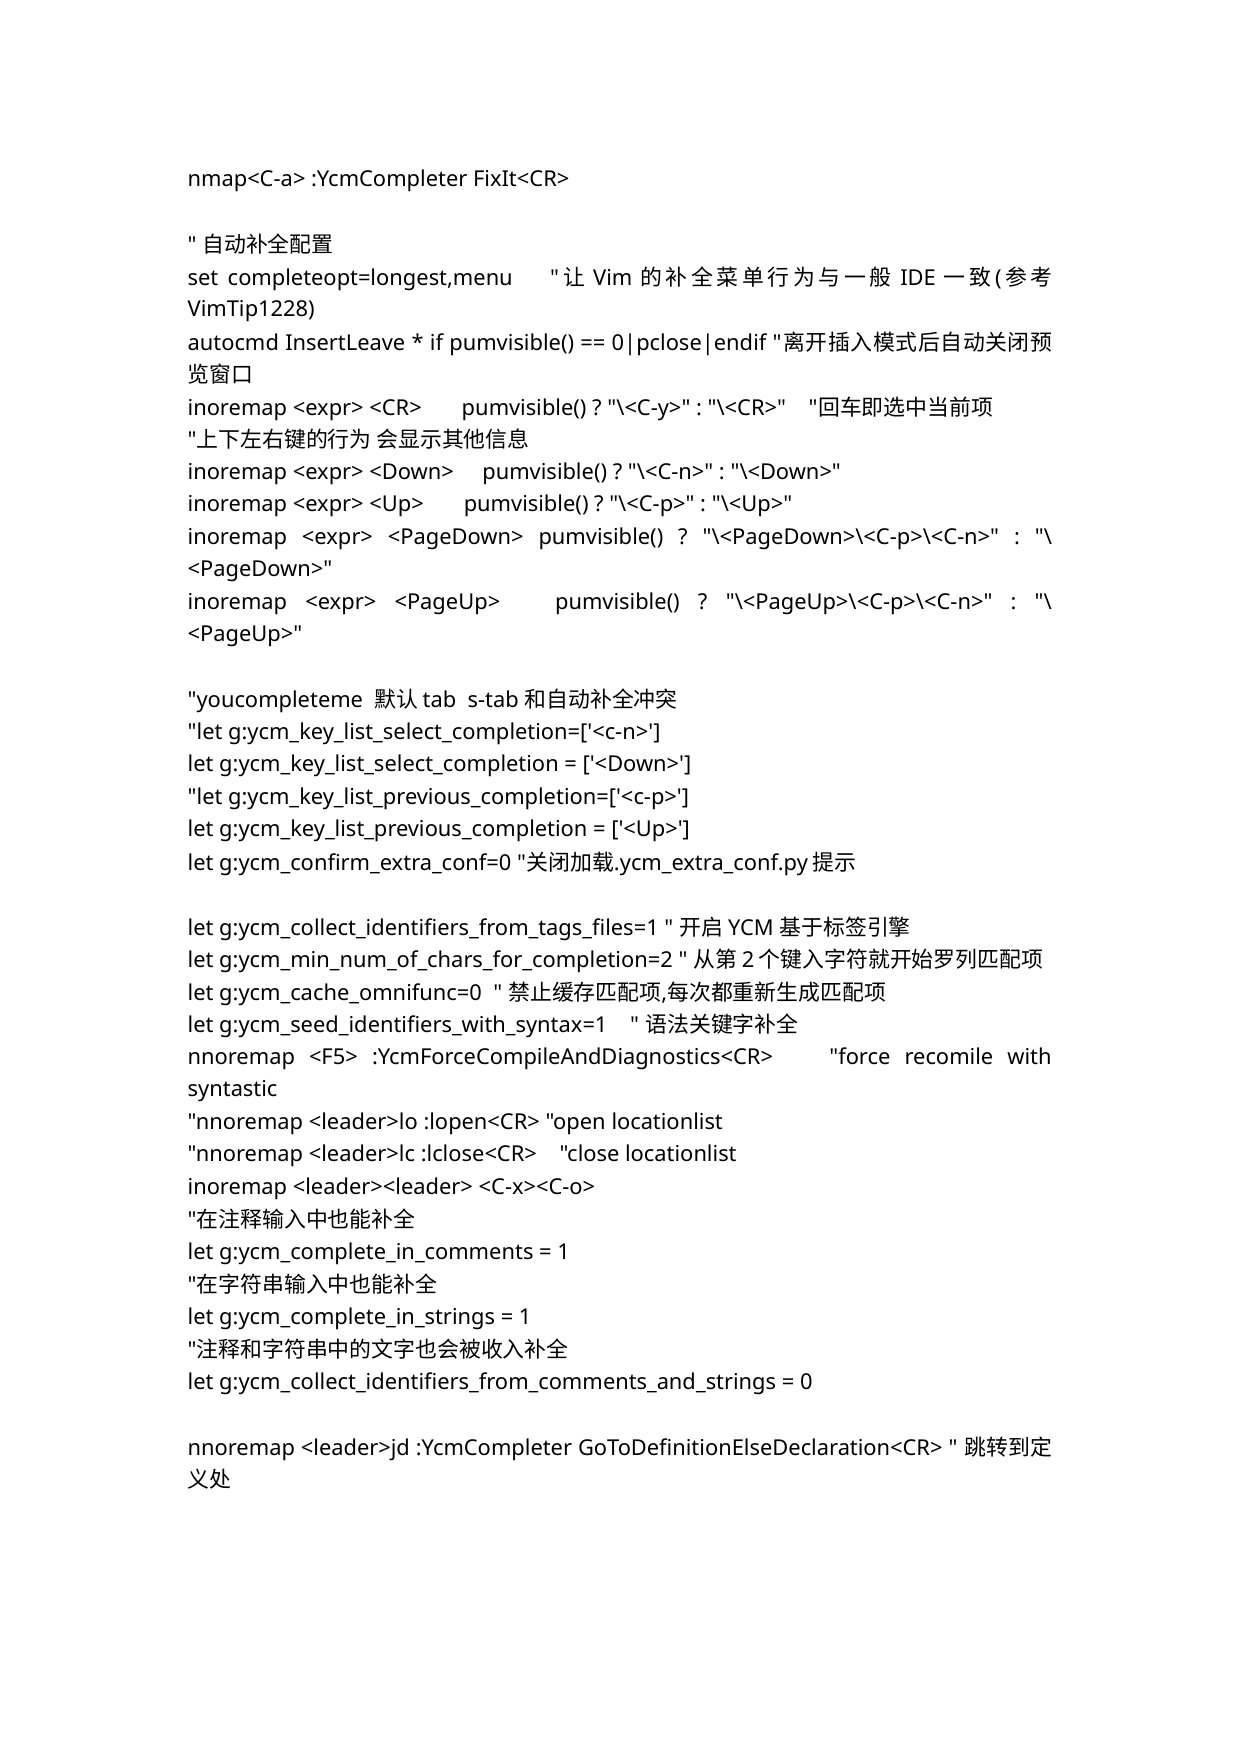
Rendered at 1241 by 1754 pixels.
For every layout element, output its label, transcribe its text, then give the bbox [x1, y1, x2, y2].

text nmap<C-a> :YcmCompleter FixIt<CR> [187, 162, 1053, 194]
text set completeopt=longest,menu "让Vim的补全菜单行为与一般IDE一致(参考VimTip1228) [187, 259, 1053, 324]
text "上下左右键的行为 会显示其他信息 [187, 422, 1053, 454]
text inoremap <leader><leader> <C-x><C-o> [187, 1169, 1053, 1202]
text nnoremap <leader>jd :YcmCompleter GoToDefinitionElseDeclaration<CR> " 跳转到定义处 [187, 1429, 1053, 1494]
text let g:ycm_cache_omnifunc=0 " 禁止缓存匹配项,每次都重新生成匹配项 [187, 974, 1053, 1007]
text inoremap <expr> <Up> pumvisible() ? "\<C-p>" : "\<Up>" [187, 487, 1053, 519]
text let g:ycm_key_list_previous_completion = ['<Up>'] [187, 812, 1053, 844]
text autocmd InsertLeave * if pumvisible() == 0|pclose|endif "离开插入模式后自动关闭预览窗口 [187, 324, 1053, 389]
text "let g:ycm_key_list_select_completion=['<c-n>'] [187, 714, 1053, 747]
text "注释和字符串中的文字也会被收入补全 [187, 1332, 1053, 1364]
text let g:ycm_key_list_select_completion = ['<Down>'] [187, 747, 1053, 779]
text let g:ycm_complete_in_strings = 1 [187, 1299, 1053, 1332]
text inoremap <expr> <PageDown> pumvisible() ? "\<PageDown>\<C-p>\<C-n>" : "\<PageDown>" [187, 519, 1053, 584]
text inoremap <expr> <CR> pumvisible() ? "\<C-y>" : "\<CR>" "回车即选中当前项 [187, 389, 1053, 422]
text let g:ycm_seed_identifiers_with_syntax=1 " 语法关键字补全 [187, 1007, 1053, 1039]
text "nnoremap <leader>lc :lclose<CR> "close locationlist [187, 1137, 1053, 1169]
text "在注释输入中也能补全 [187, 1202, 1053, 1234]
text " 自动补全配置 [187, 227, 1053, 259]
text "let g:ycm_key_list_previous_completion=['<c-p>'] [187, 779, 1053, 812]
text inoremap <expr> <PageUp> pumvisible() ? "\<PageUp>\<C-p>\<C-n>" : "\<PageUp>" [187, 584, 1053, 649]
text "nnoremap <leader>lo :lopen<CR> "open locationlist [187, 1104, 1053, 1137]
text nnoremap <F5> :YcmForceCompileAndDiagnostics<CR> "force recomile with syntastic [187, 1039, 1053, 1104]
text "youcompleteme 默认tab s-tab 和自动补全冲突 [187, 682, 1053, 714]
text let g:ycm_min_num_of_chars_for_completion=2 " 从第2个键入字符就开始罗列匹配项 [187, 942, 1053, 974]
text let g:ycm_collect_identifiers_from_comments_and_strings = 0 [187, 1364, 1053, 1397]
text let g:ycm_complete_in_comments = 1 [187, 1234, 1053, 1267]
text inoremap <expr> <Down> pumvisible() ? "\<C-n>" : "\<Down>" [187, 454, 1053, 487]
text "在字符串输入中也能补全 [187, 1267, 1053, 1299]
text let g:ycm_collect_identifiers_from_tags_files=1 " 开启 YCM 基于标签引擎 [187, 909, 1053, 942]
text let g:ycm_confirm_extra_conf=0 "关闭加载.ycm_extra_conf.py提示 [187, 844, 1053, 877]
